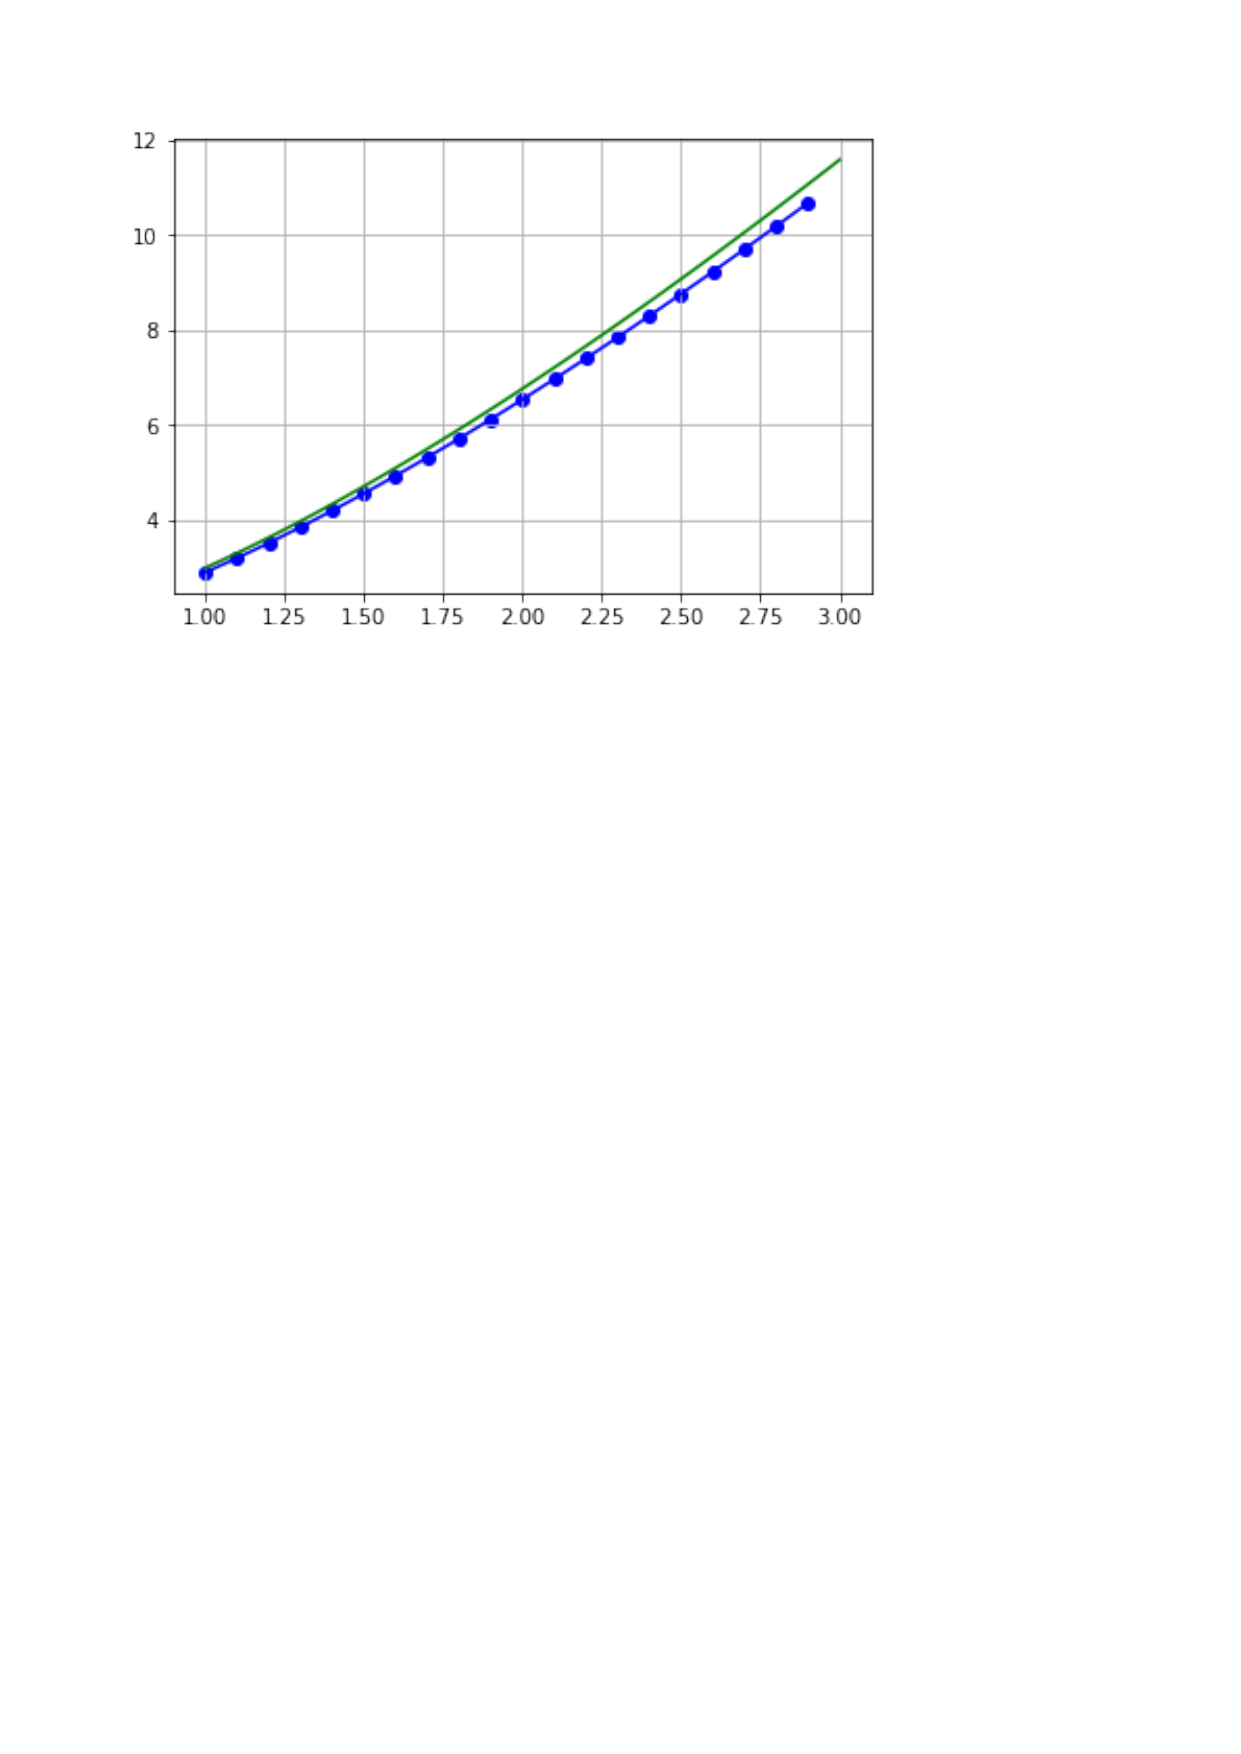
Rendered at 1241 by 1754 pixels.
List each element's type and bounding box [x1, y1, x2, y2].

picture [118, 118, 885, 644]
